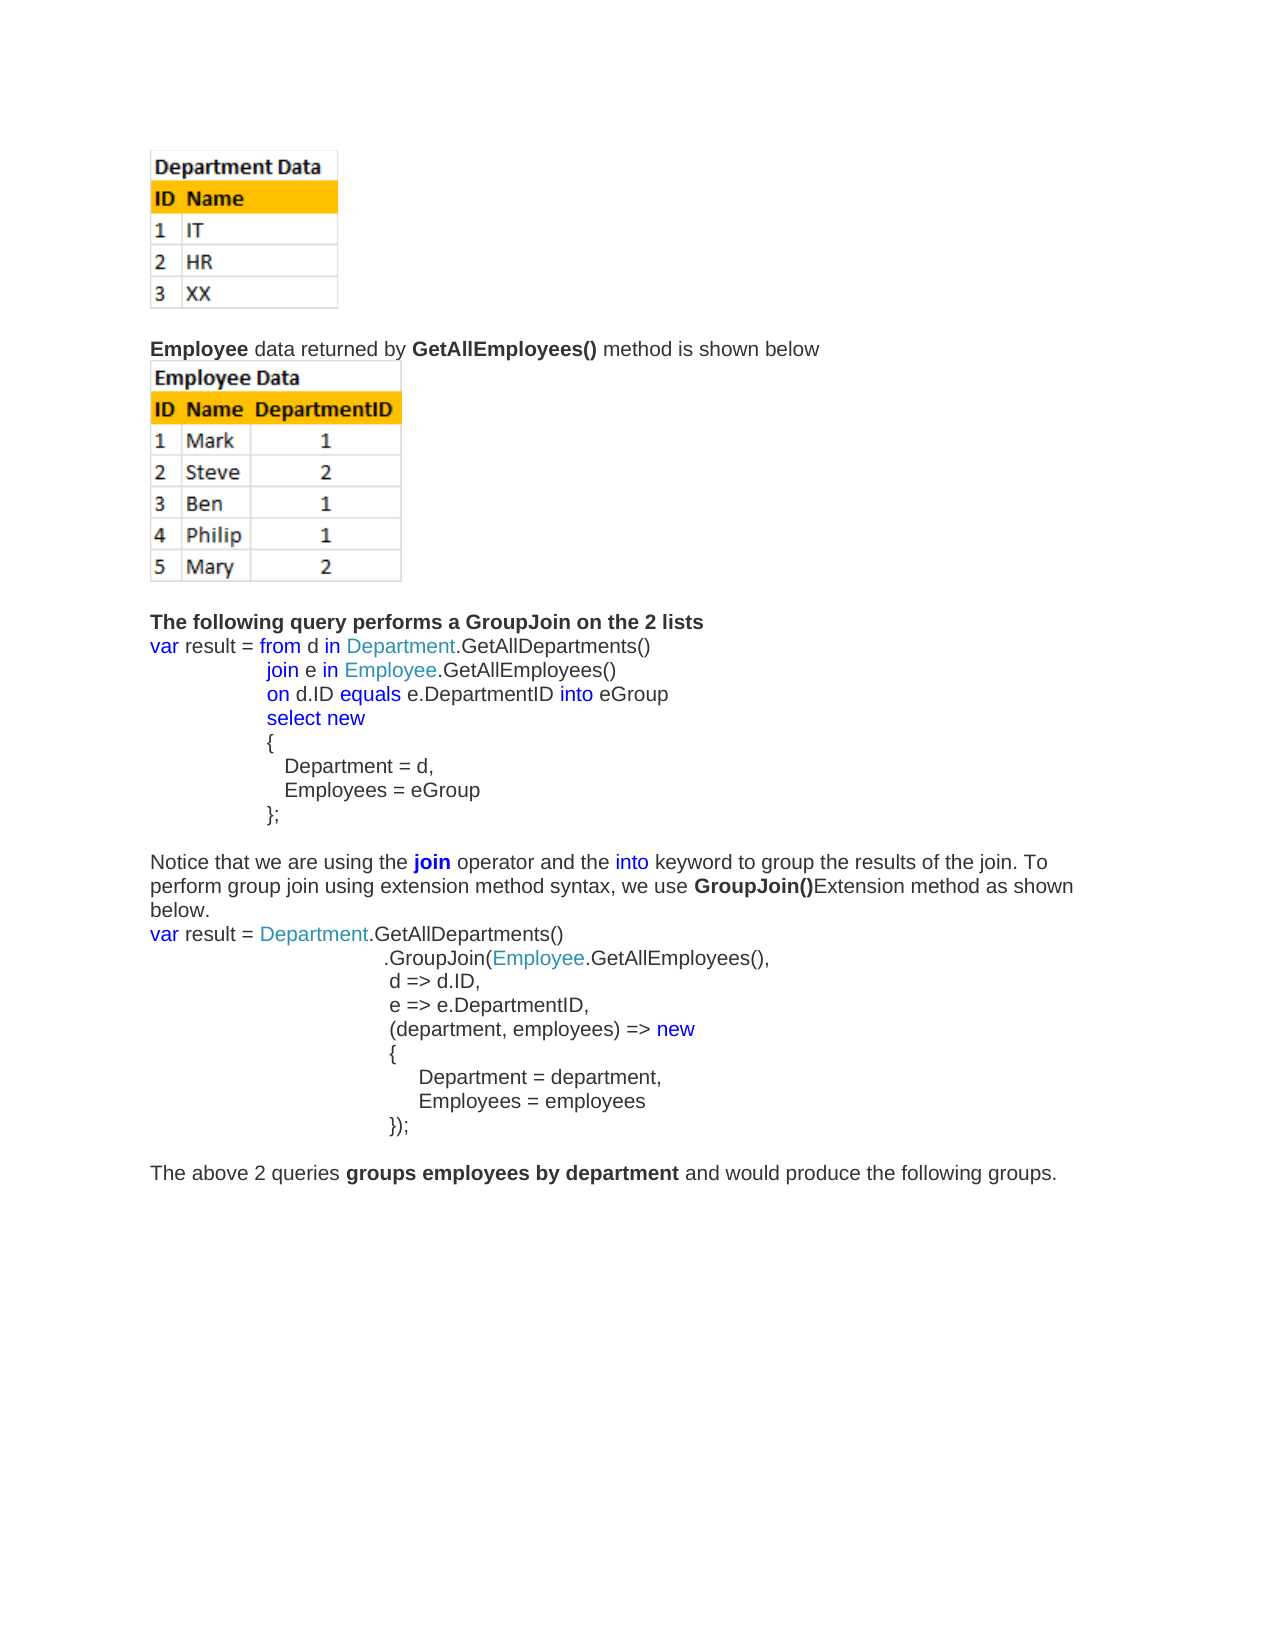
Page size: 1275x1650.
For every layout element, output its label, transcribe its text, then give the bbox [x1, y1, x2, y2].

text Employees = employees [150, 1089, 1125, 1113]
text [150, 150, 1125, 634]
text d => d.ID, [150, 969, 1125, 993]
text }; [150, 802, 1125, 826]
text { [150, 1041, 1125, 1065]
text Notice that we are using the join operator and the into keyword to group the results of the join. To perform group join using extension method syntax, we use GroupJoin()Extension method as shown below. [150, 826, 1125, 921]
text select new [150, 706, 1125, 730]
text e => e.DepartmentID, [150, 993, 1125, 1017]
picture [150, 150, 339, 309]
text var result = from d in Department.GetAllDepartments() [150, 634, 1125, 658]
text .GroupJoin(Employee.GetAllEmployees(), [150, 945, 1125, 969]
text var result = Department.GetAllDepartments() [150, 921, 1125, 945]
text { [150, 730, 1125, 754]
text Department = department, [150, 1065, 1125, 1089]
text Department = d, [150, 754, 1125, 778]
picture [150, 360, 402, 582]
text }); [150, 1113, 1125, 1137]
text join e in Employee.GetAllEmployees() [150, 658, 1125, 682]
text on d.ID equals e.DepartmentID into eGroup [150, 682, 1125, 706]
text Employees = eGroup [150, 778, 1125, 802]
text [150, 1137, 1125, 1185]
text (department, employees) => new [150, 1017, 1125, 1041]
